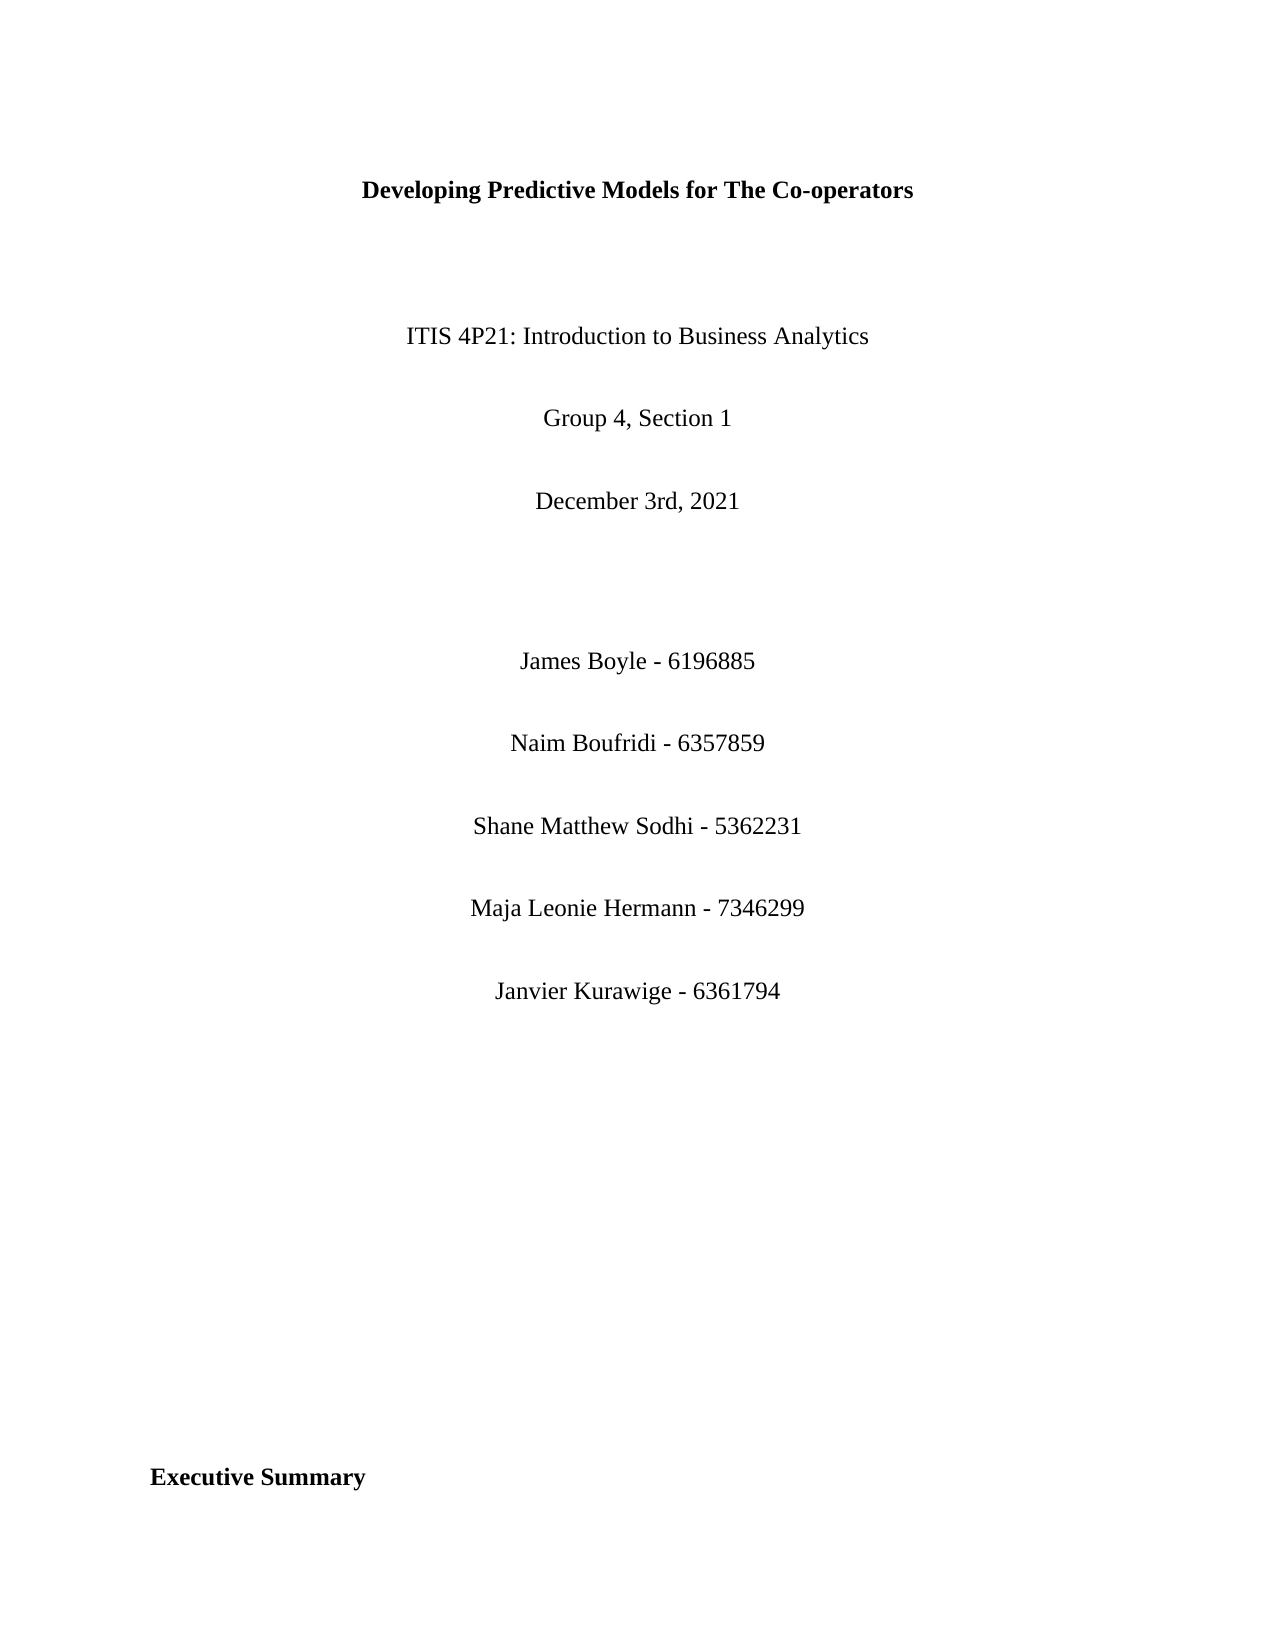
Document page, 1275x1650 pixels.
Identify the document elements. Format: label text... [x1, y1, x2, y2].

text Maja Leonie Hermann - 7346299 [150, 893, 1125, 922]
text James Boyle - 6196885 [150, 646, 1125, 675]
text Naim Boufridi - 6357859 [150, 728, 1125, 757]
text Developing Predictive Models for The Co-operators [150, 175, 1125, 204]
text Shane Matthew Sodhi - 5362231 [150, 811, 1125, 840]
text Group 4, Section 1 [150, 403, 1125, 432]
text Executive Summary [150, 1462, 1125, 1491]
text ITIS 4P21: Introduction to Business Analytics [150, 321, 1125, 349]
text December 3rd, 2021 [150, 486, 1125, 514]
text Janvier Kurawige - 6361794 [150, 976, 1125, 1005]
